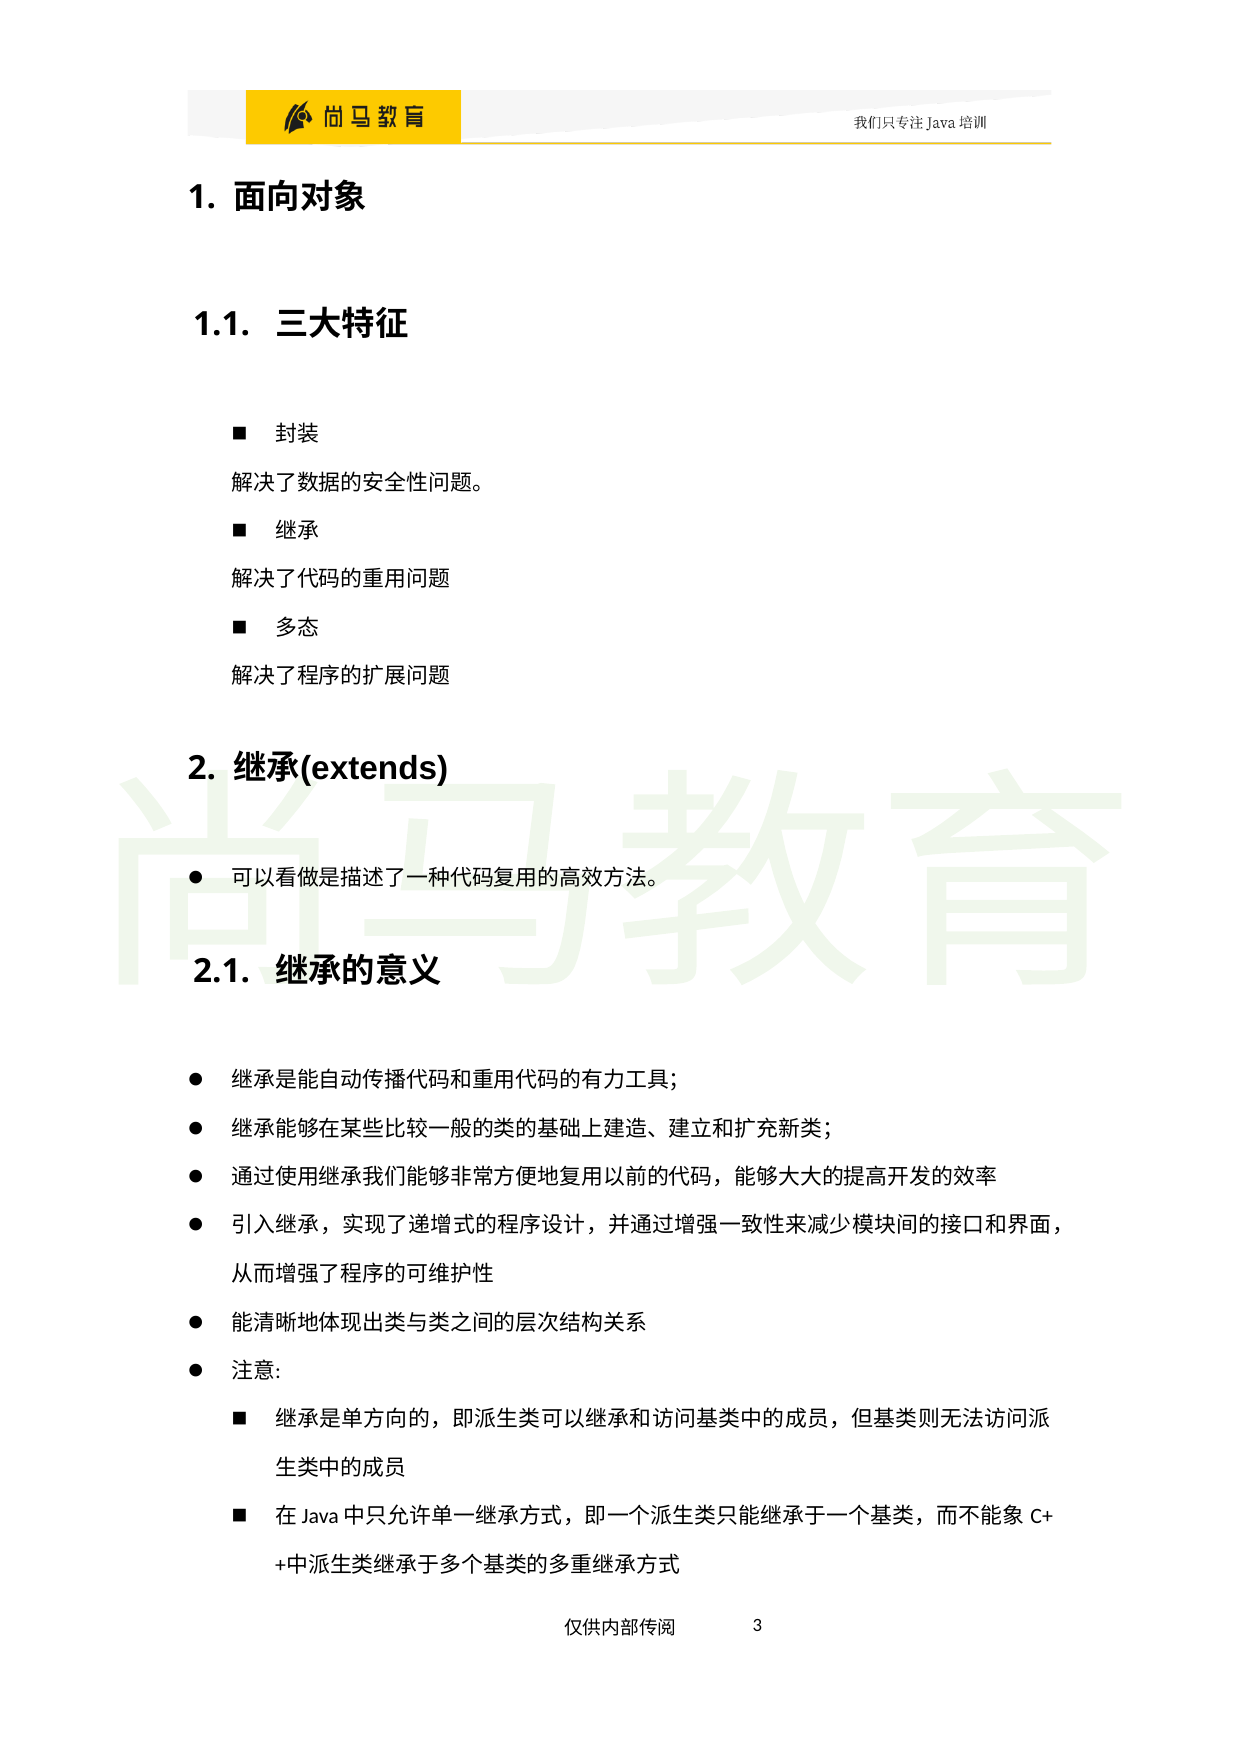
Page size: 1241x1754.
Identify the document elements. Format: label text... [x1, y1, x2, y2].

picture [187, 90, 1052, 147]
list 多态 [231, 609, 1053, 642]
subtitle 面向对象 [187, 162, 1053, 227]
list 封装 [231, 416, 1053, 448]
list 在Java中只允许单一继承方式，即一个派生类只能继承于一个基类，而不能象C++中派生类继承于多个基类的多重继承方式 [231, 1498, 1053, 1579]
list 继承 [231, 512, 1053, 545]
subtitle 继承(extends) [187, 733, 1053, 798]
subtitle 继承的意义 [193, 935, 1053, 1000]
list 能清晰地体现出类与类之间的层次结构关系 [187, 1304, 1053, 1337]
list 通过使用继承我们能够非常方便地复用以前的代码，能够大大的提高开发的效率 [187, 1159, 1053, 1191]
list 解决了数据的安全性问题。 [231, 464, 1053, 497]
list 注意: [187, 1352, 1053, 1385]
list 解决了代码的重用问题 [231, 561, 1053, 593]
list 引入继承，实现了递增式的程序设计，并通过增强一致性来减少模块间的接口和界面，从而增强了程序的可维护性 [187, 1207, 1053, 1288]
list 解决了程序的扩展问题 [231, 657, 1053, 690]
list 可以看做是描述了一种代码复用的高效方法。 [187, 860, 1053, 892]
list 继承是能自动传播代码和重用代码的有力工具； [187, 1062, 1053, 1094]
list 继承能够在某些比较一般的类的基础上建造、建立和扩充新类； [187, 1110, 1053, 1143]
list 继承是单方向的，即派生类可以继承和访问基类中的成员，但基类则无法访问派生类中的成员 [231, 1401, 1053, 1482]
subtitle 三大特征 [193, 289, 1053, 354]
